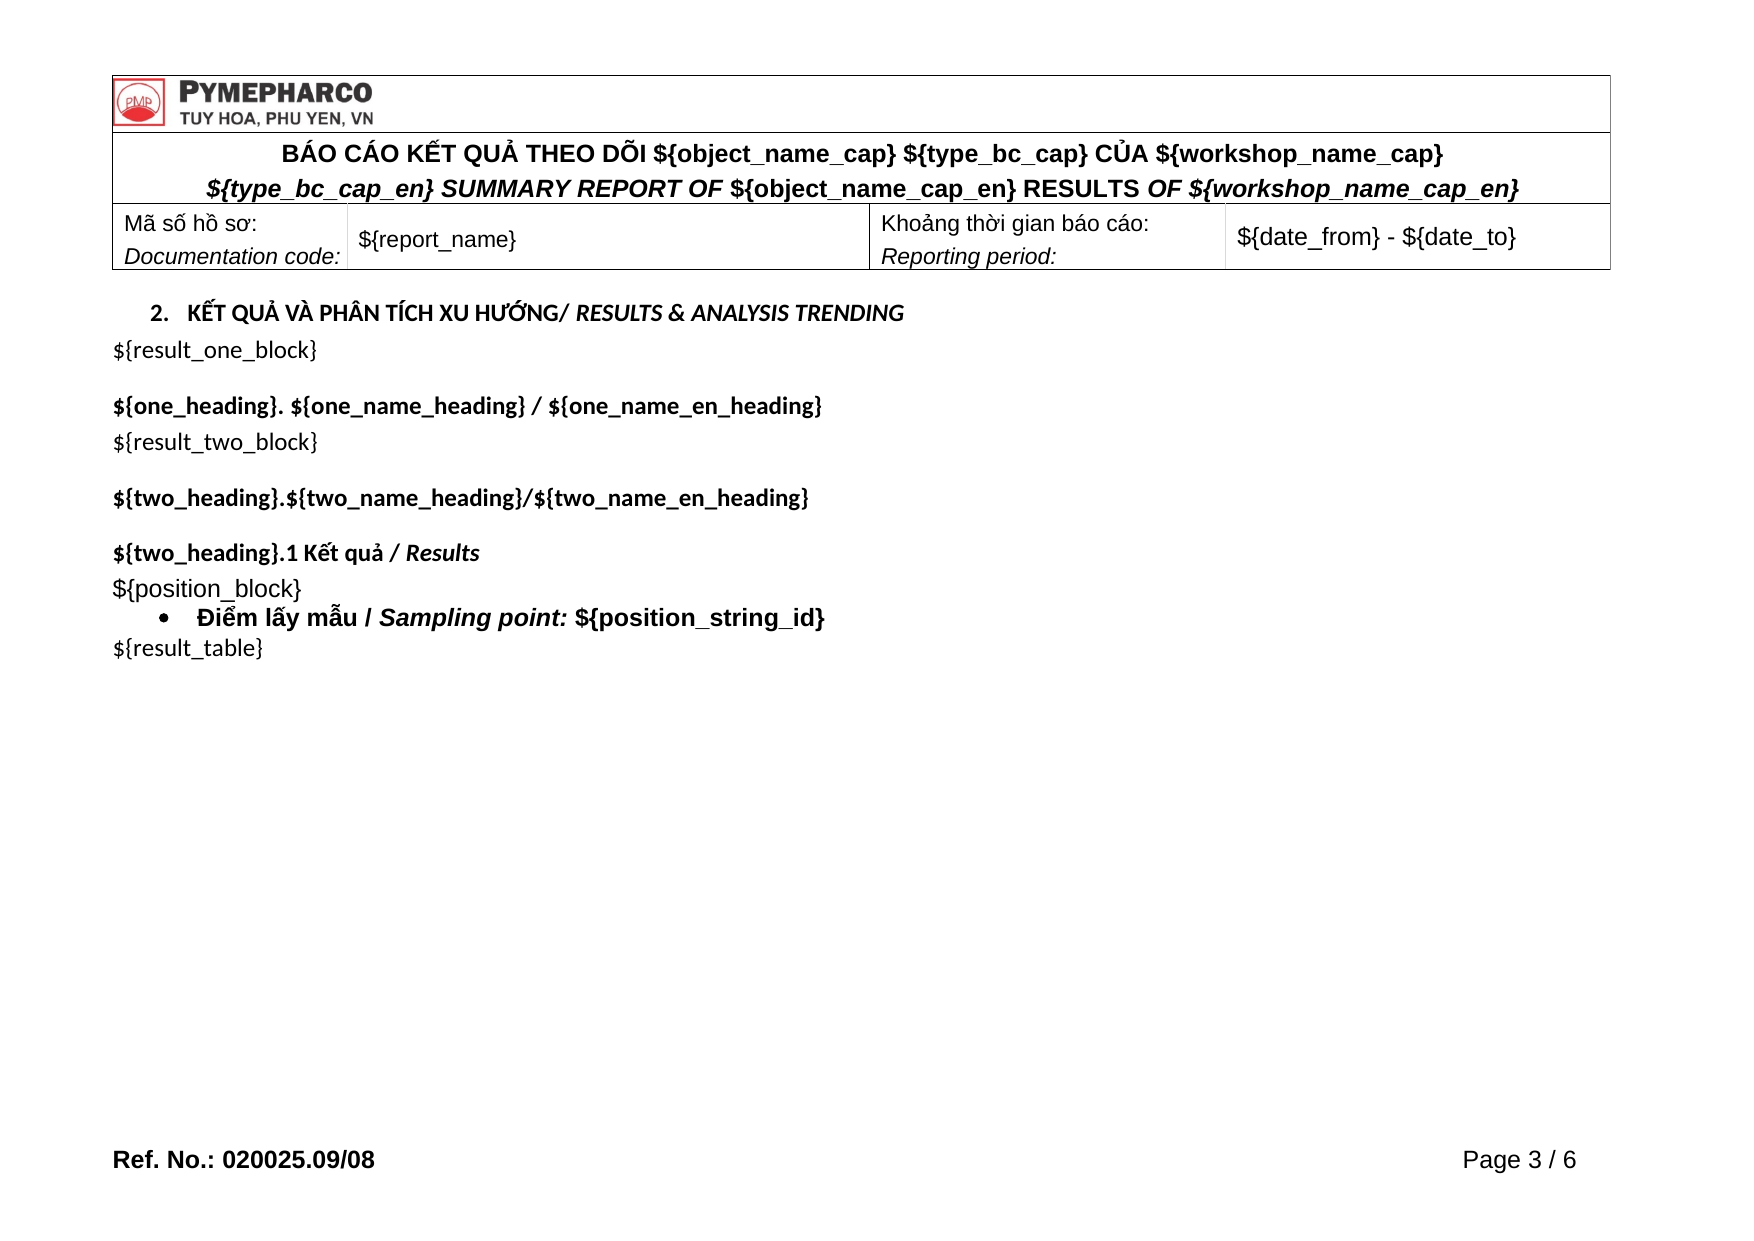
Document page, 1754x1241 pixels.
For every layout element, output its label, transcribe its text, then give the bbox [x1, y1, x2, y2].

text ${result_table} [112, 632, 1644, 662]
list Điểm lấy mẫu / Sampling point: ${position_string_id} [159, 603, 1644, 632]
subtitle ${two_heading}.1 Kết quả / Results [112, 538, 1644, 568]
text ${position_block} [112, 574, 1644, 603]
picture [113, 78, 373, 127]
text ${result_two_block} [112, 427, 1644, 457]
text ${result_one_block} [112, 334, 1644, 365]
subtitle ${two_heading}.${two_name_heading}/${two_name_en_heading} [112, 482, 1644, 513]
subtitle KẾT QUẢ VÀ PHÂN TÍCH XU HƯỚNG/ RESULTS & ANALYSIS TRENDING [150, 297, 1644, 328]
subtitle ${one_heading}. ${one_name_heading} / ${one_name_en_heading} [112, 390, 1644, 420]
